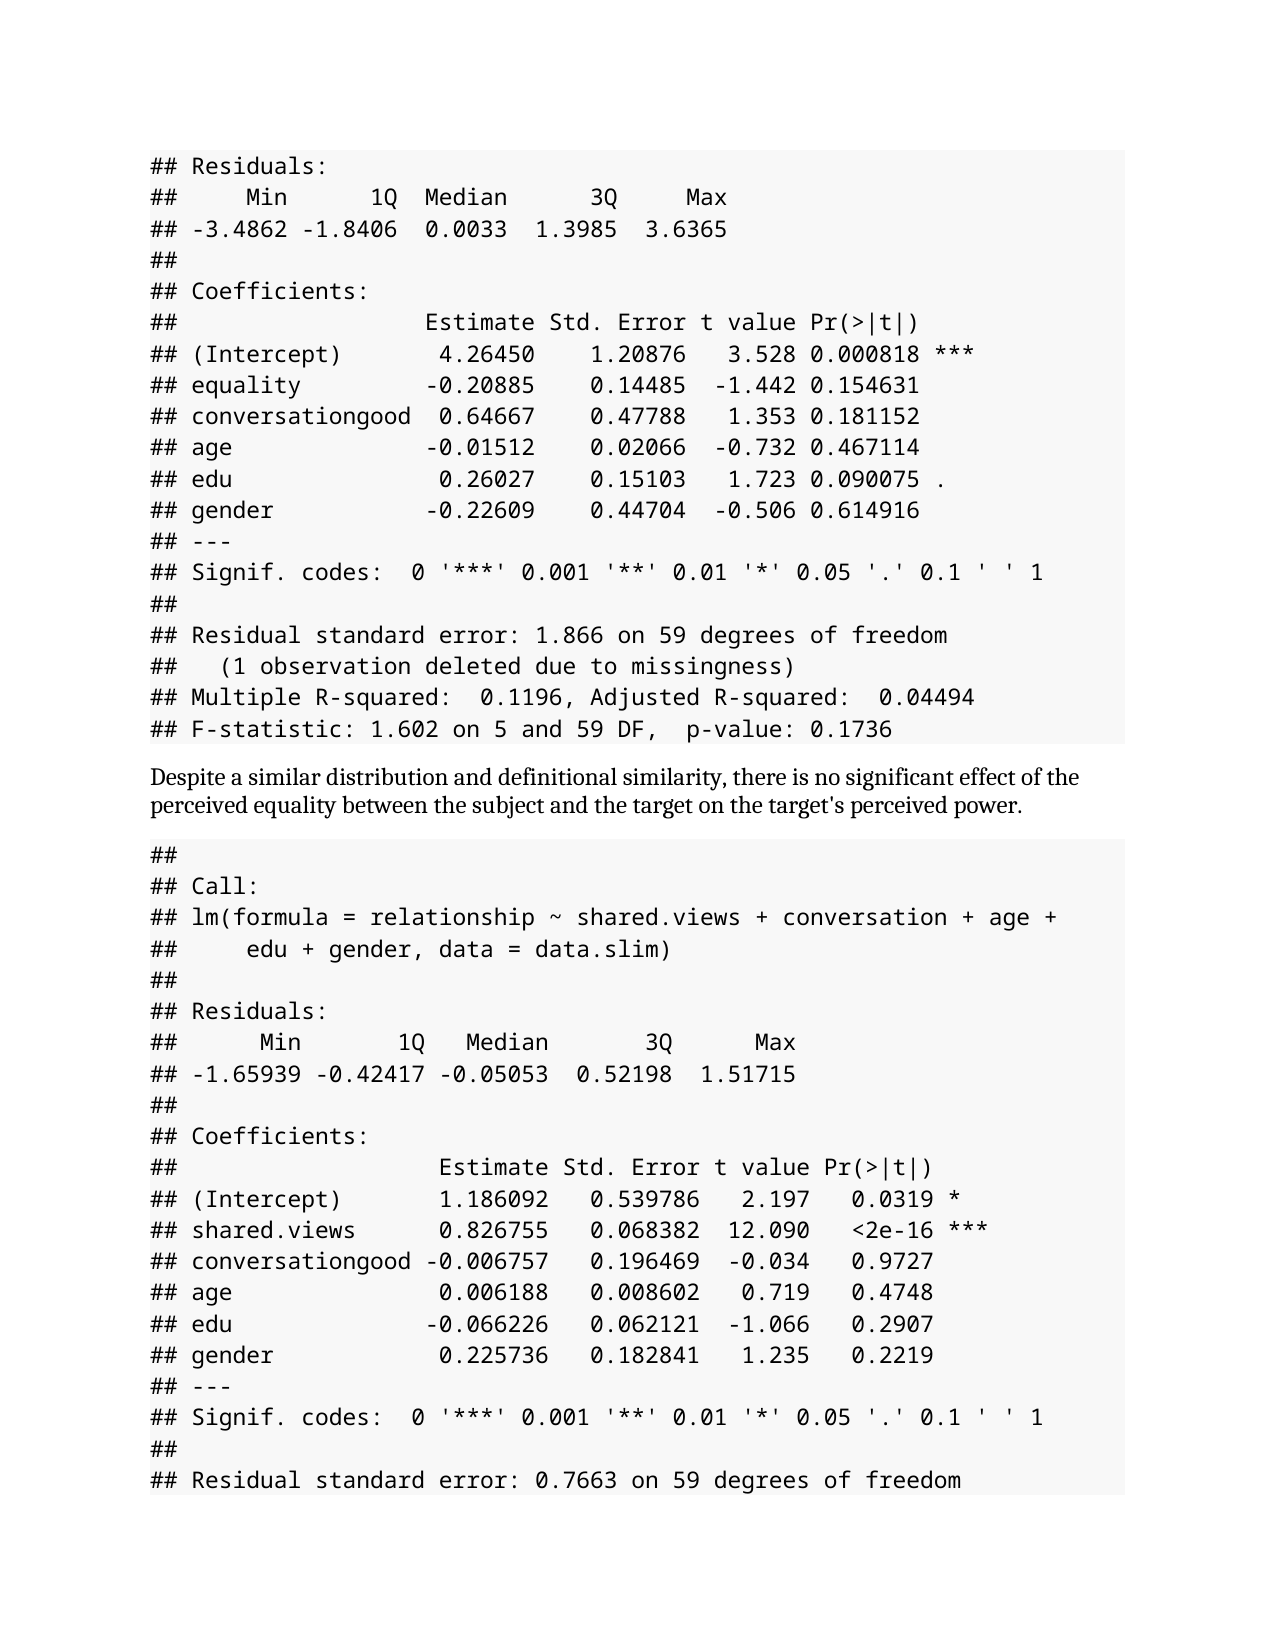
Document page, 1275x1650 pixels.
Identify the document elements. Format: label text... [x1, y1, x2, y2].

text Despite a similar distribution and definitional similarity, there is no significant effect of the perceived equality between the subject and the target on the target's perceived power. [150, 762, 1125, 820]
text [150, 150, 1125, 744]
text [150, 839, 1125, 1495]
